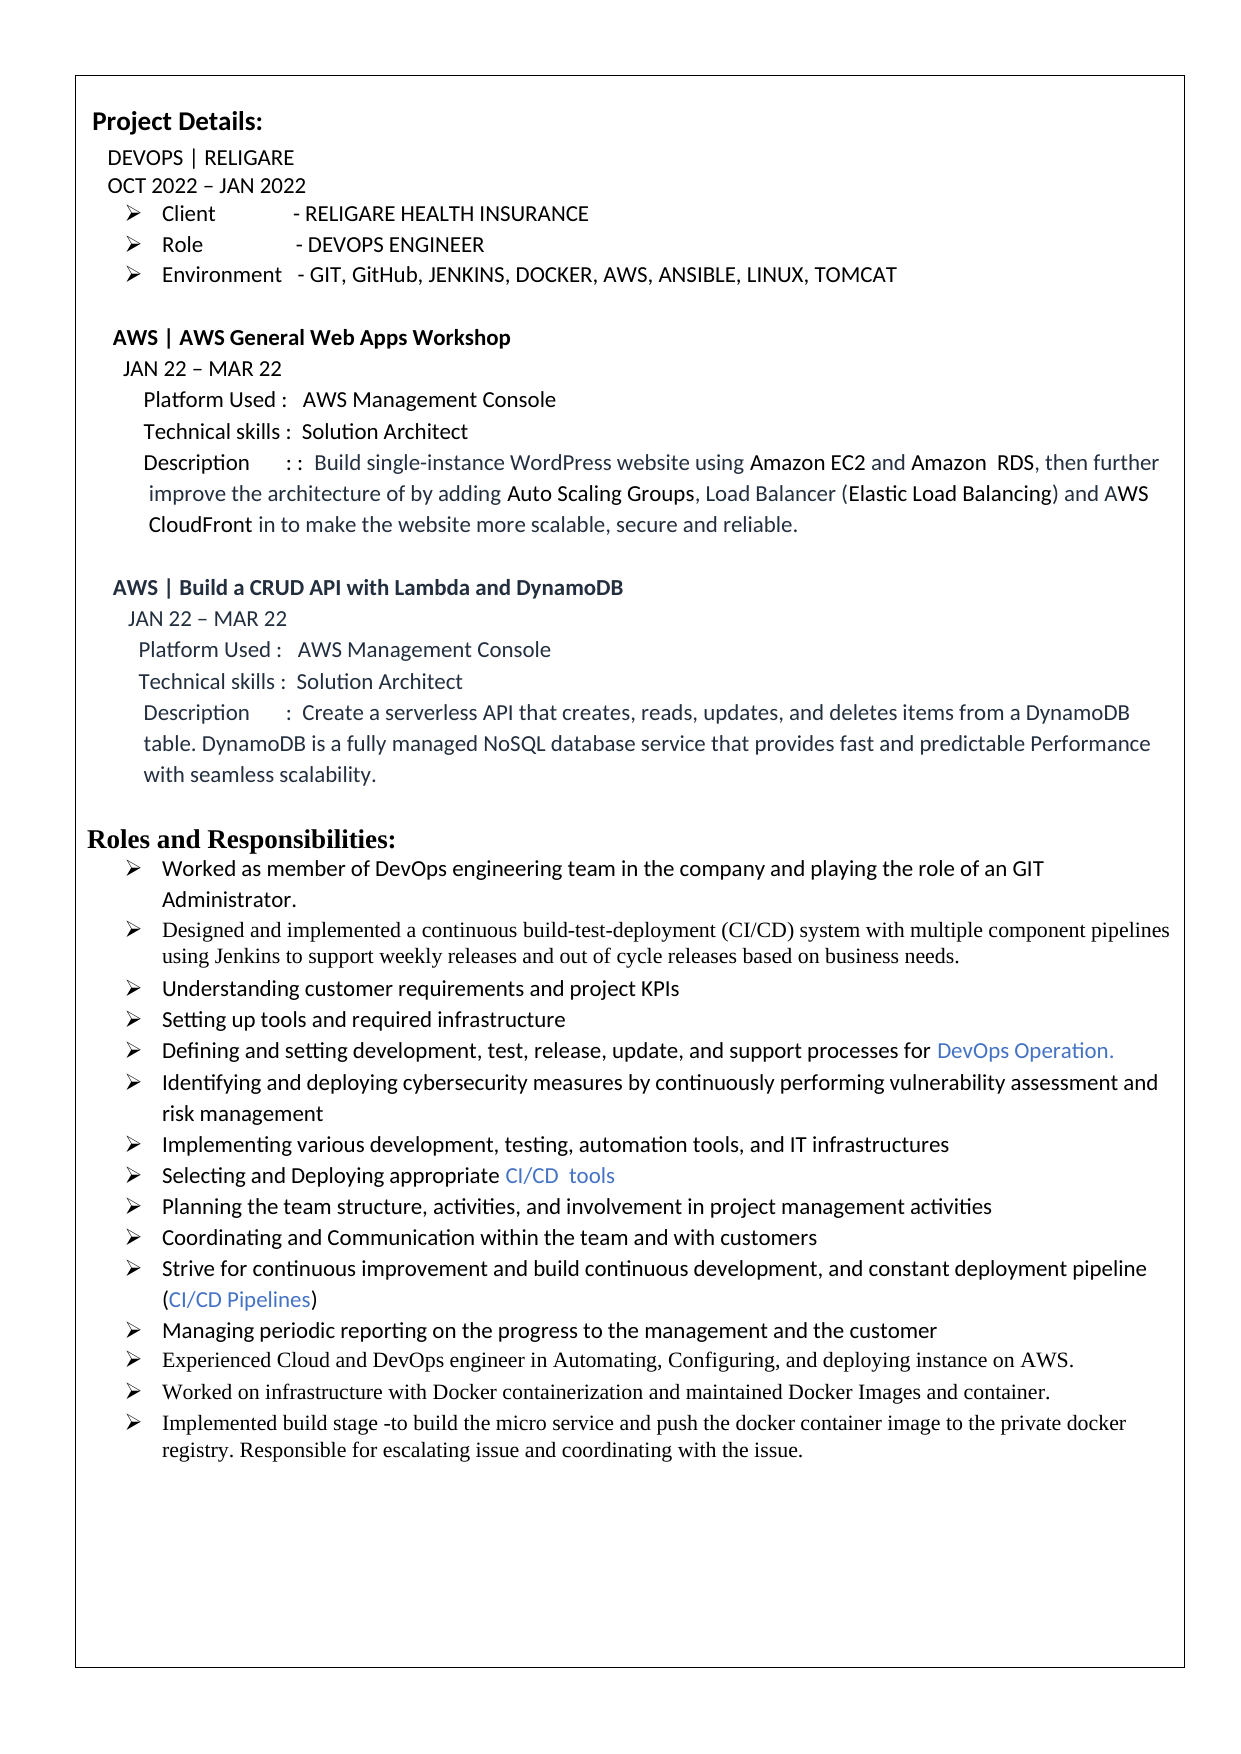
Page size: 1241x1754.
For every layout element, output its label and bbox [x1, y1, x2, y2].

table_cell [76, 76, 1184, 1667]
